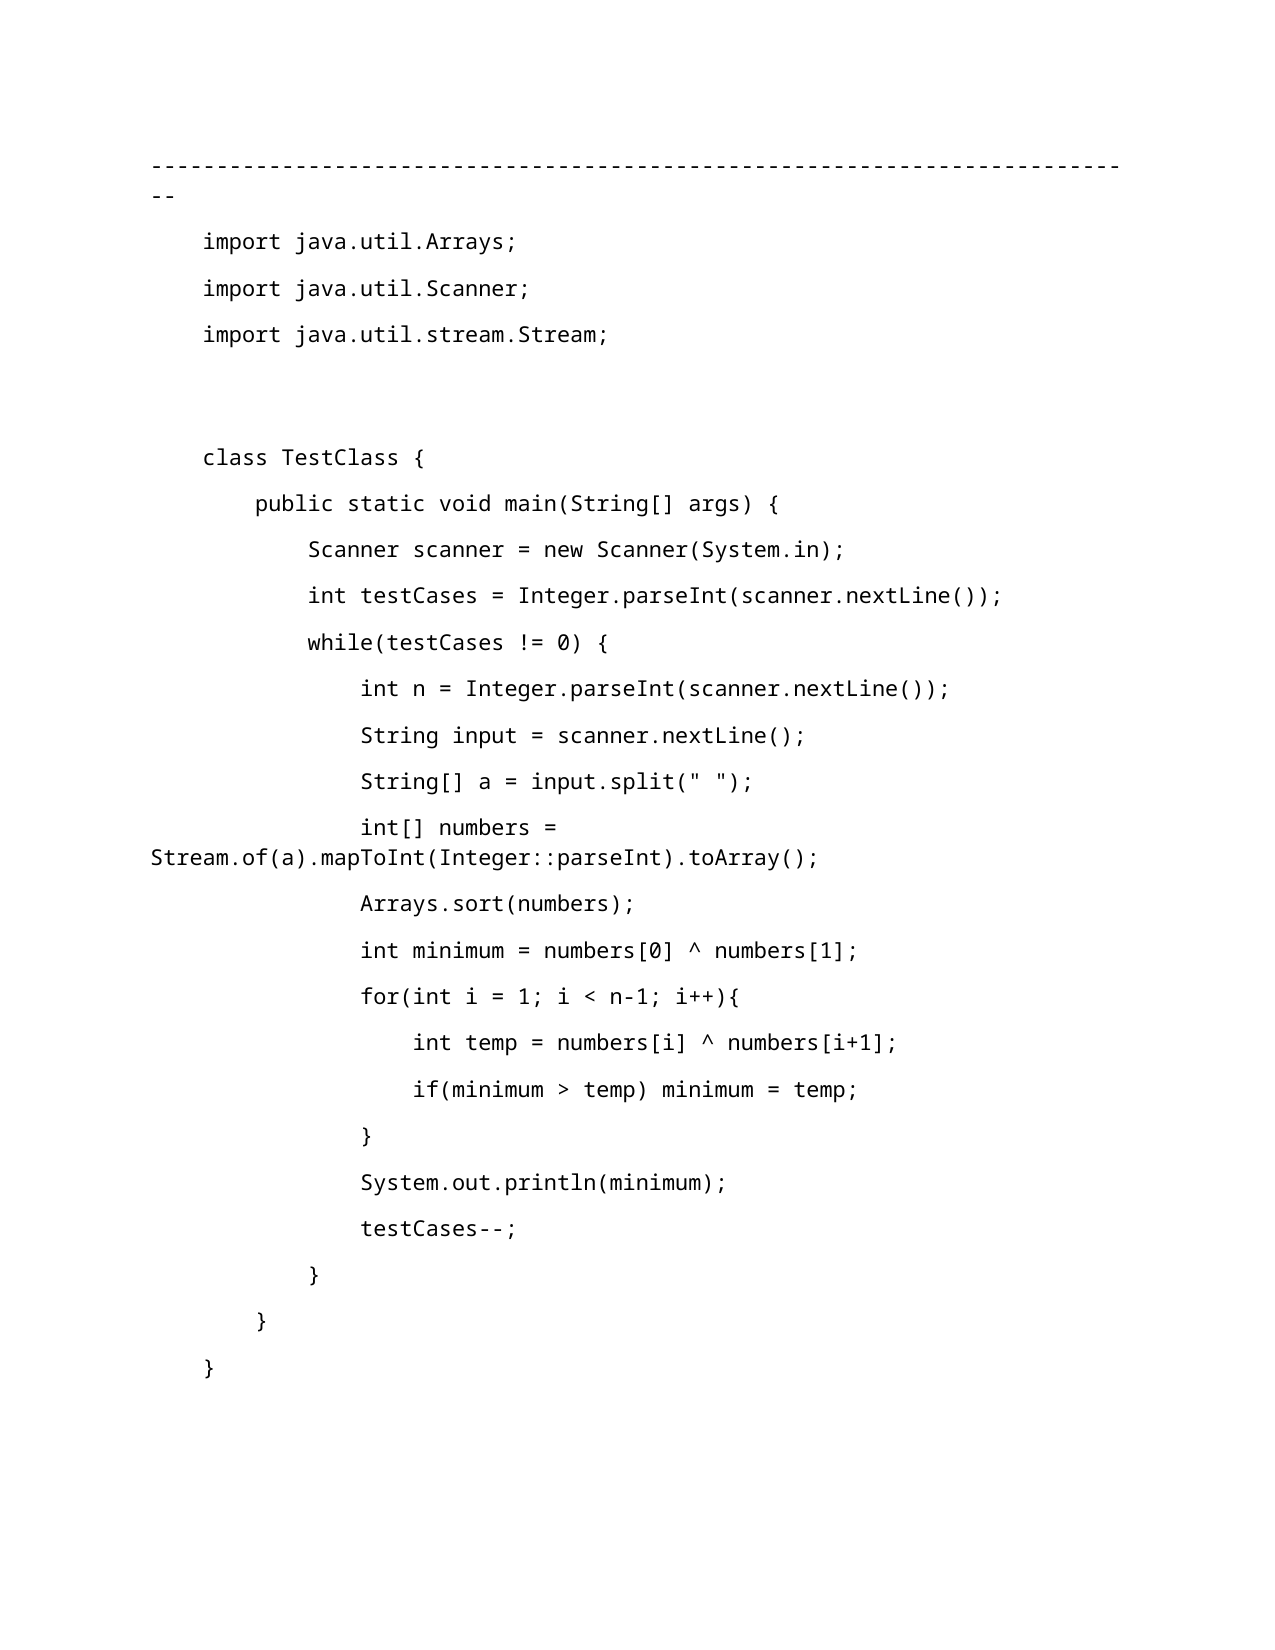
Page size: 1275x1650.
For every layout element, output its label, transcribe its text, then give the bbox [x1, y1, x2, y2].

text import java.util.stream.Stream; [150, 319, 1125, 348]
text System.out.println(minimum); [150, 1166, 1125, 1196]
text int testCases = Integer.parseInt(scanner.nextLine()); [150, 580, 1125, 610]
text if(minimum > temp) minimum = temp; [150, 1073, 1125, 1103]
text Arrays.sort(numbers); [150, 888, 1125, 918]
text Scanner scanner = new Scanner(System.in); [150, 534, 1125, 563]
text import java.util.Arrays; [150, 226, 1125, 256]
text class TestClass { [150, 441, 1125, 471]
text import java.util.Scanner; [150, 272, 1125, 302]
text int minimum = numbers[0] ^ numbers[1]; [150, 934, 1125, 964]
text public static void main(String[] args) { [150, 487, 1125, 517]
text for(int i = 1; i < n-1; i++){ [150, 981, 1125, 1010]
text ---------------------------------------------------------------------------- [150, 150, 1125, 209]
text while(testCases != 0) { [150, 627, 1125, 656]
text String[] a = input.split(" "); [150, 766, 1125, 795]
text int temp = numbers[i] ^ numbers[i+1]; [150, 1027, 1125, 1057]
text int[] numbers = Stream.of(a).mapToInt(Integer::parseInt).toArray(); [150, 812, 1125, 871]
text } [150, 1352, 1125, 1381]
text String input = scanner.nextLine(); [150, 719, 1125, 749]
text testCases--; [150, 1212, 1125, 1242]
text } [150, 1305, 1125, 1335]
text int n = Integer.parseInt(scanner.nextLine()); [150, 673, 1125, 703]
text } [150, 1120, 1125, 1149]
text } [150, 1259, 1125, 1288]
